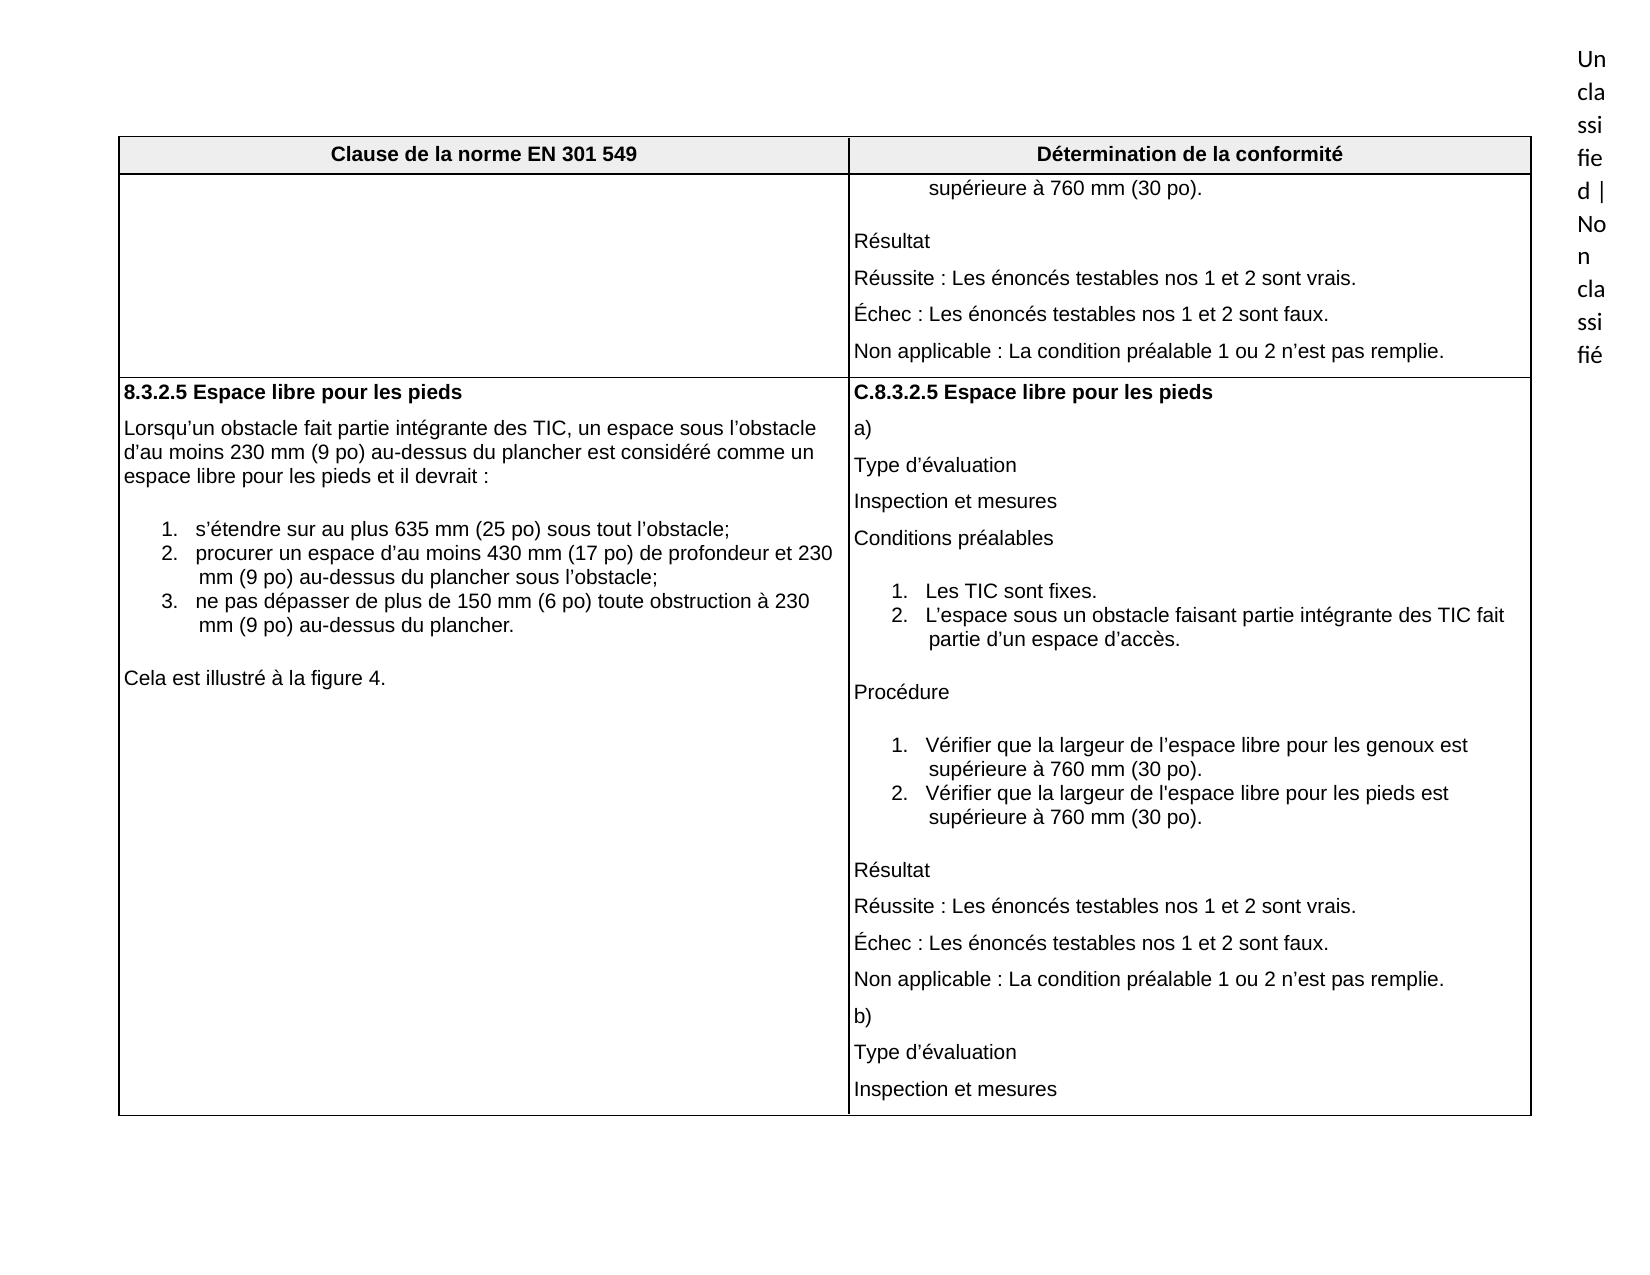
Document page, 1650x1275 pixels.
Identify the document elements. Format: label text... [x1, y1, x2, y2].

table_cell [850, 175, 1530, 376]
table_header Détermination de la conformité [850, 137, 1530, 173]
table_header Clause de la norme EN 301 549 [120, 137, 849, 173]
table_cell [120, 175, 848, 376]
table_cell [850, 378, 1530, 1114]
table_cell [120, 378, 848, 1114]
